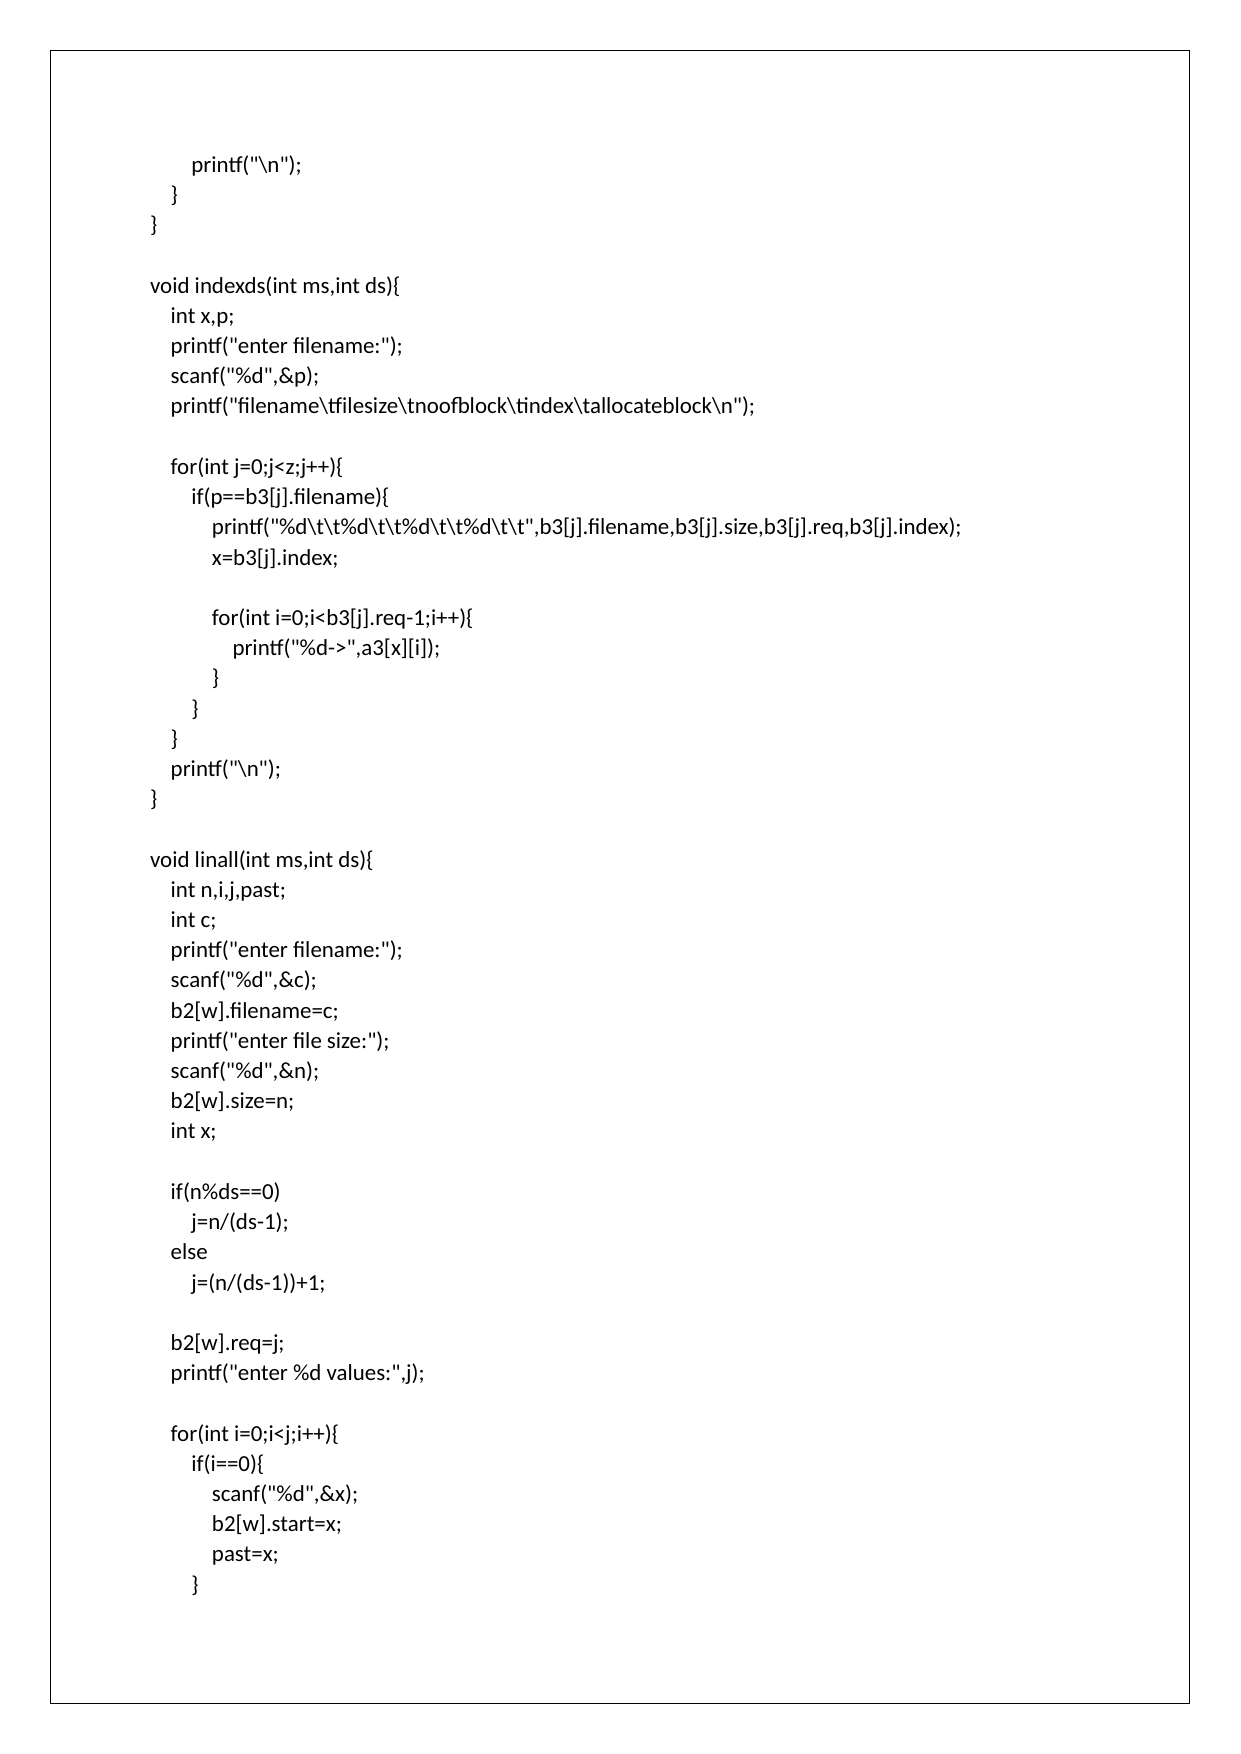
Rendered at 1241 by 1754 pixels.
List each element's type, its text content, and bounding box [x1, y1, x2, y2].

text } [150, 694, 1090, 722]
text } [150, 180, 1090, 208]
text } [150, 1570, 1090, 1598]
text printf("enter filename:"); [150, 331, 1090, 359]
text } [150, 210, 1090, 238]
text } [150, 663, 1090, 692]
text scanf("%d",&x); [150, 1479, 1090, 1507]
text scanf("%d",&c); [150, 966, 1090, 994]
text j=(n/(ds-1))+1; [150, 1268, 1090, 1296]
text printf("%d\t\t%d\t\t%d\t\t%d\t\t",b3[j].filename,b3[j].size,b3[j].req,b3[j].index); [150, 512, 1090, 541]
text else [150, 1237, 1090, 1266]
text if(i==0){ [150, 1449, 1090, 1477]
text printf("%d->",a3[x][i]); [150, 633, 1090, 661]
text x=b3[j].index; [150, 543, 1090, 571]
text int x,p; [150, 301, 1090, 329]
text scanf("%d",&n); [150, 1056, 1090, 1084]
text int n,i,j,past; [150, 875, 1090, 903]
text printf("enter file size:"); [150, 1026, 1090, 1054]
text if(n%ds==0) [150, 1177, 1090, 1205]
text printf("\n"); [150, 754, 1090, 782]
text int x; [150, 1117, 1090, 1145]
text void linall(int ms,int ds){ [150, 845, 1090, 873]
text printf("enter %d values:",j); [150, 1358, 1090, 1386]
text j=n/(ds-1); [150, 1207, 1090, 1235]
text int c; [150, 905, 1090, 933]
text b2[w].filename=c; [150, 996, 1090, 1024]
text b2[w].start=x; [150, 1509, 1090, 1537]
text for(int i=0;i<b3[j].req-1;i++){ [150, 603, 1090, 631]
text printf("filename\tfilesize\tnoofblock\tindex\tallocateblock\n"); [150, 392, 1090, 420]
text scanf("%d",&p); [150, 361, 1090, 389]
text b2[w].size=n; [150, 1086, 1090, 1114]
text b2[w].req=j; [150, 1328, 1090, 1356]
text } [150, 724, 1090, 752]
text printf("enter filename:"); [150, 935, 1090, 963]
text past=x; [150, 1539, 1090, 1568]
text if(p==b3[j].filename){ [150, 482, 1090, 510]
text for(int j=0;j<z;j++){ [150, 452, 1090, 480]
text printf("\n"); [150, 150, 1090, 178]
text for(int i=0;i<j;i++){ [150, 1419, 1090, 1447]
text } [150, 784, 1090, 812]
text void indexds(int ms,int ds){ [150, 271, 1090, 299]
